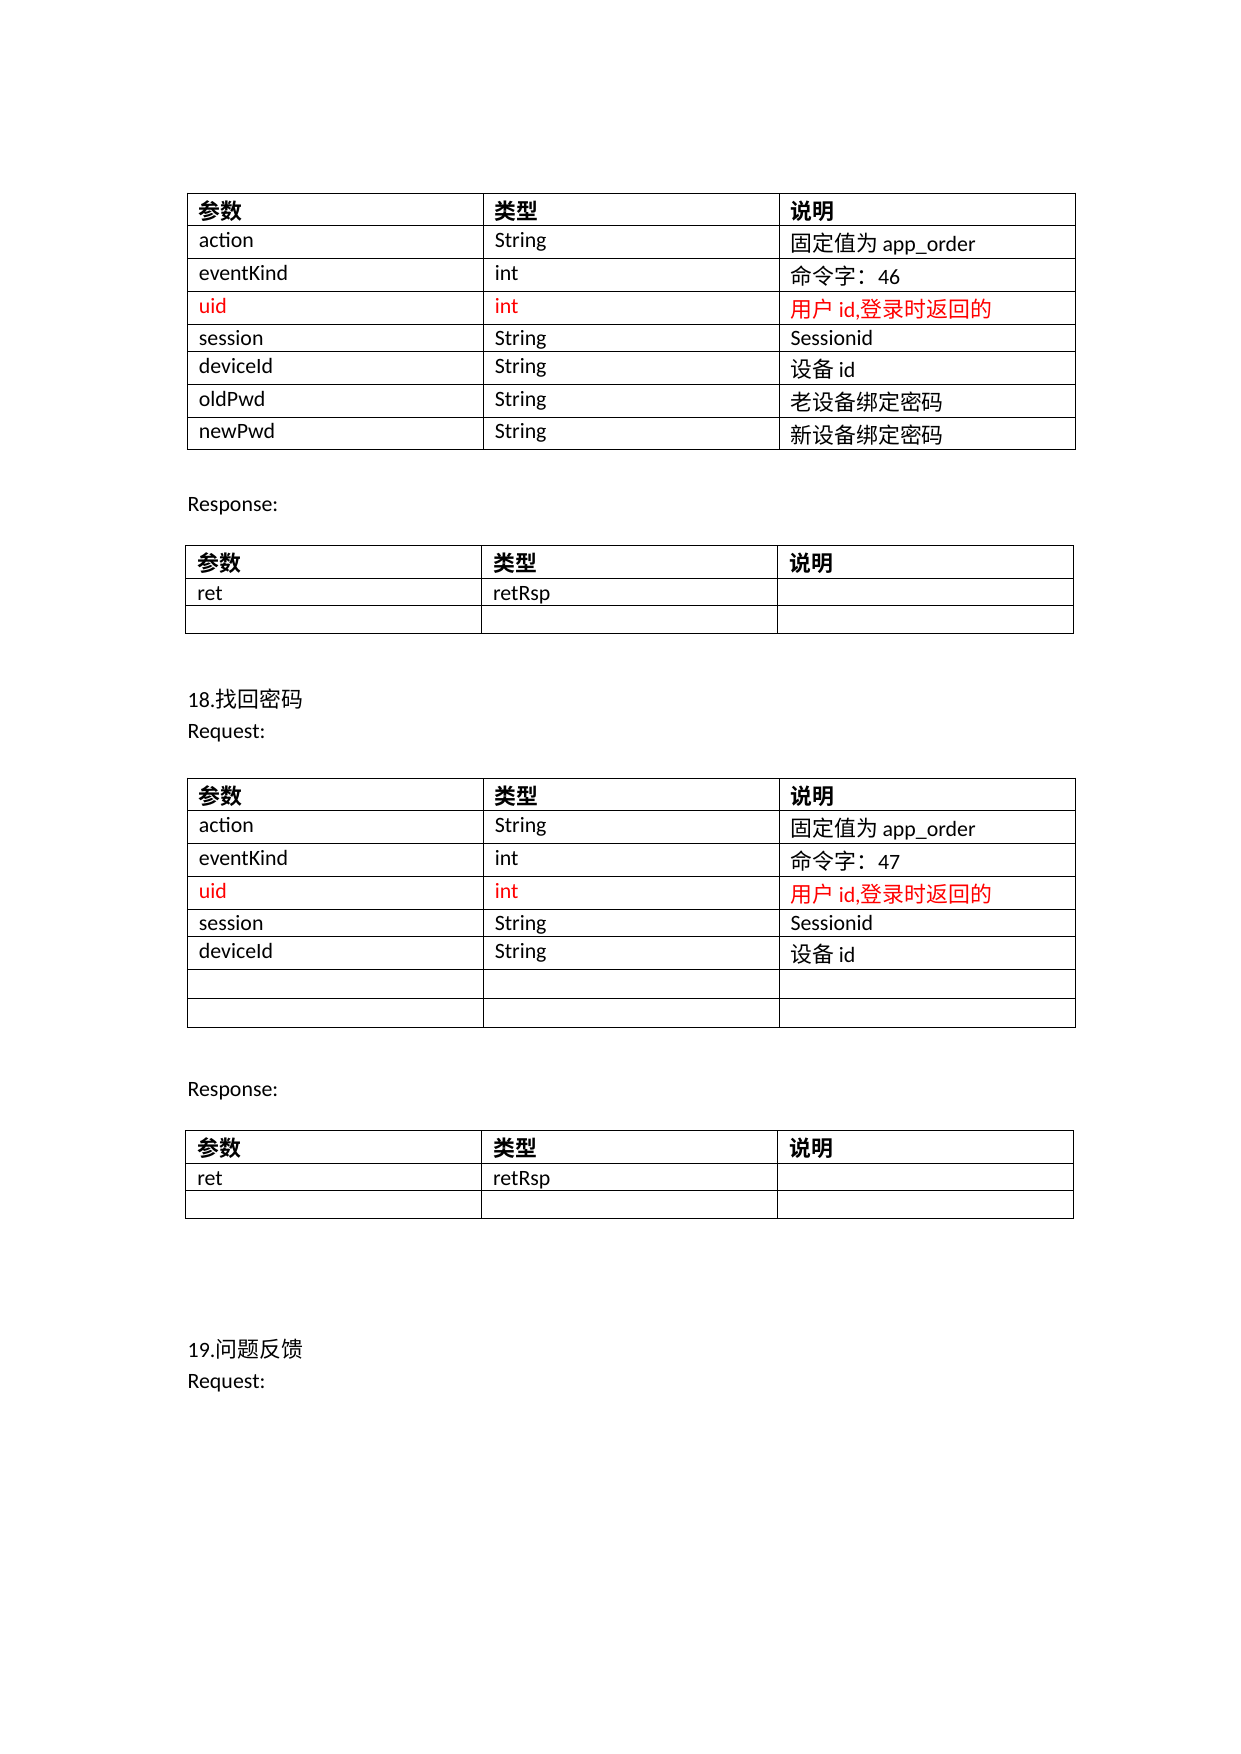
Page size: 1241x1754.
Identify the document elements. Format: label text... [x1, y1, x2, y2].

table_cell [778, 606, 1073, 633]
table_cell int [484, 292, 779, 323]
table_cell [482, 1191, 777, 1218]
table_cell action [188, 226, 483, 258]
table_cell eventKind [188, 259, 483, 291]
table_cell deviceId [188, 937, 483, 969]
table_cell 固定值为app_order [780, 226, 1075, 258]
table_cell session [188, 910, 483, 936]
table_cell [188, 999, 483, 1027]
table_cell 设备id [780, 937, 1075, 969]
table_header 参数 [186, 546, 481, 578]
table_header 类型 [484, 194, 779, 225]
table_cell [778, 1191, 1073, 1218]
table_header 说明 [778, 546, 1073, 578]
list Request: [187, 1364, 1053, 1397]
table_cell 用户id,登录时返回的 [780, 292, 1075, 323]
table_cell String [484, 811, 779, 843]
table_header 类型 [484, 779, 779, 810]
table_cell action [188, 811, 483, 843]
list 问题反馈 [187, 1332, 1053, 1364]
table_cell String [484, 418, 779, 449]
table_cell [484, 999, 779, 1027]
table_header 说明 [780, 194, 1075, 225]
table_cell 命令字：46 [780, 259, 1075, 291]
table_header 说明 [780, 779, 1075, 810]
table_cell [778, 579, 1073, 605]
table_header 参数 [186, 1131, 481, 1163]
table_cell retRsp [482, 1164, 777, 1190]
table_cell deviceId [188, 352, 483, 384]
table_cell String [484, 325, 779, 351]
table_cell String [484, 937, 779, 969]
table_cell [186, 1191, 481, 1218]
table_cell [188, 970, 483, 998]
table_cell retRsp [482, 579, 777, 605]
table_header 参数 [188, 779, 483, 810]
table_header 参数 [188, 194, 483, 225]
list Response: [187, 1072, 1053, 1104]
table_cell [780, 999, 1075, 1027]
table_cell [780, 970, 1075, 998]
table_cell session [188, 325, 483, 351]
table_cell [484, 970, 779, 998]
table_header 说明 [778, 1131, 1073, 1163]
table_cell newPwd [188, 418, 483, 449]
table_cell 老设备绑定密码 [780, 385, 1075, 417]
list 找回密码 [187, 682, 1053, 714]
table_cell 设备id [780, 352, 1075, 384]
table_cell Sessionid [780, 910, 1075, 936]
table_cell ret [186, 1164, 481, 1190]
table_cell String [484, 910, 779, 936]
table_header 类型 [482, 546, 777, 578]
table_cell [778, 1164, 1073, 1190]
table_cell 固定值为app_order [780, 811, 1075, 843]
list Response: [187, 487, 1053, 519]
table_cell String [484, 352, 779, 384]
table_cell [482, 606, 777, 633]
table_cell uid [188, 877, 483, 908]
list Request: [187, 714, 1053, 747]
table_cell 命令字：47 [780, 844, 1075, 876]
table_header 类型 [482, 1131, 777, 1163]
table_cell ret [186, 579, 481, 605]
table_cell eventKind [188, 844, 483, 876]
table_cell int [484, 844, 779, 876]
table_cell String [484, 226, 779, 258]
table_cell int [484, 877, 779, 908]
table_cell uid [188, 292, 483, 323]
table_cell [186, 606, 481, 633]
table_cell 新设备绑定密码 [780, 418, 1075, 449]
table_cell int [484, 259, 779, 291]
table_cell String [484, 385, 779, 417]
table_cell Sessionid [780, 325, 1075, 351]
table_cell oldPwd [188, 385, 483, 417]
table_cell 用户id,登录时返回的 [780, 877, 1075, 908]
